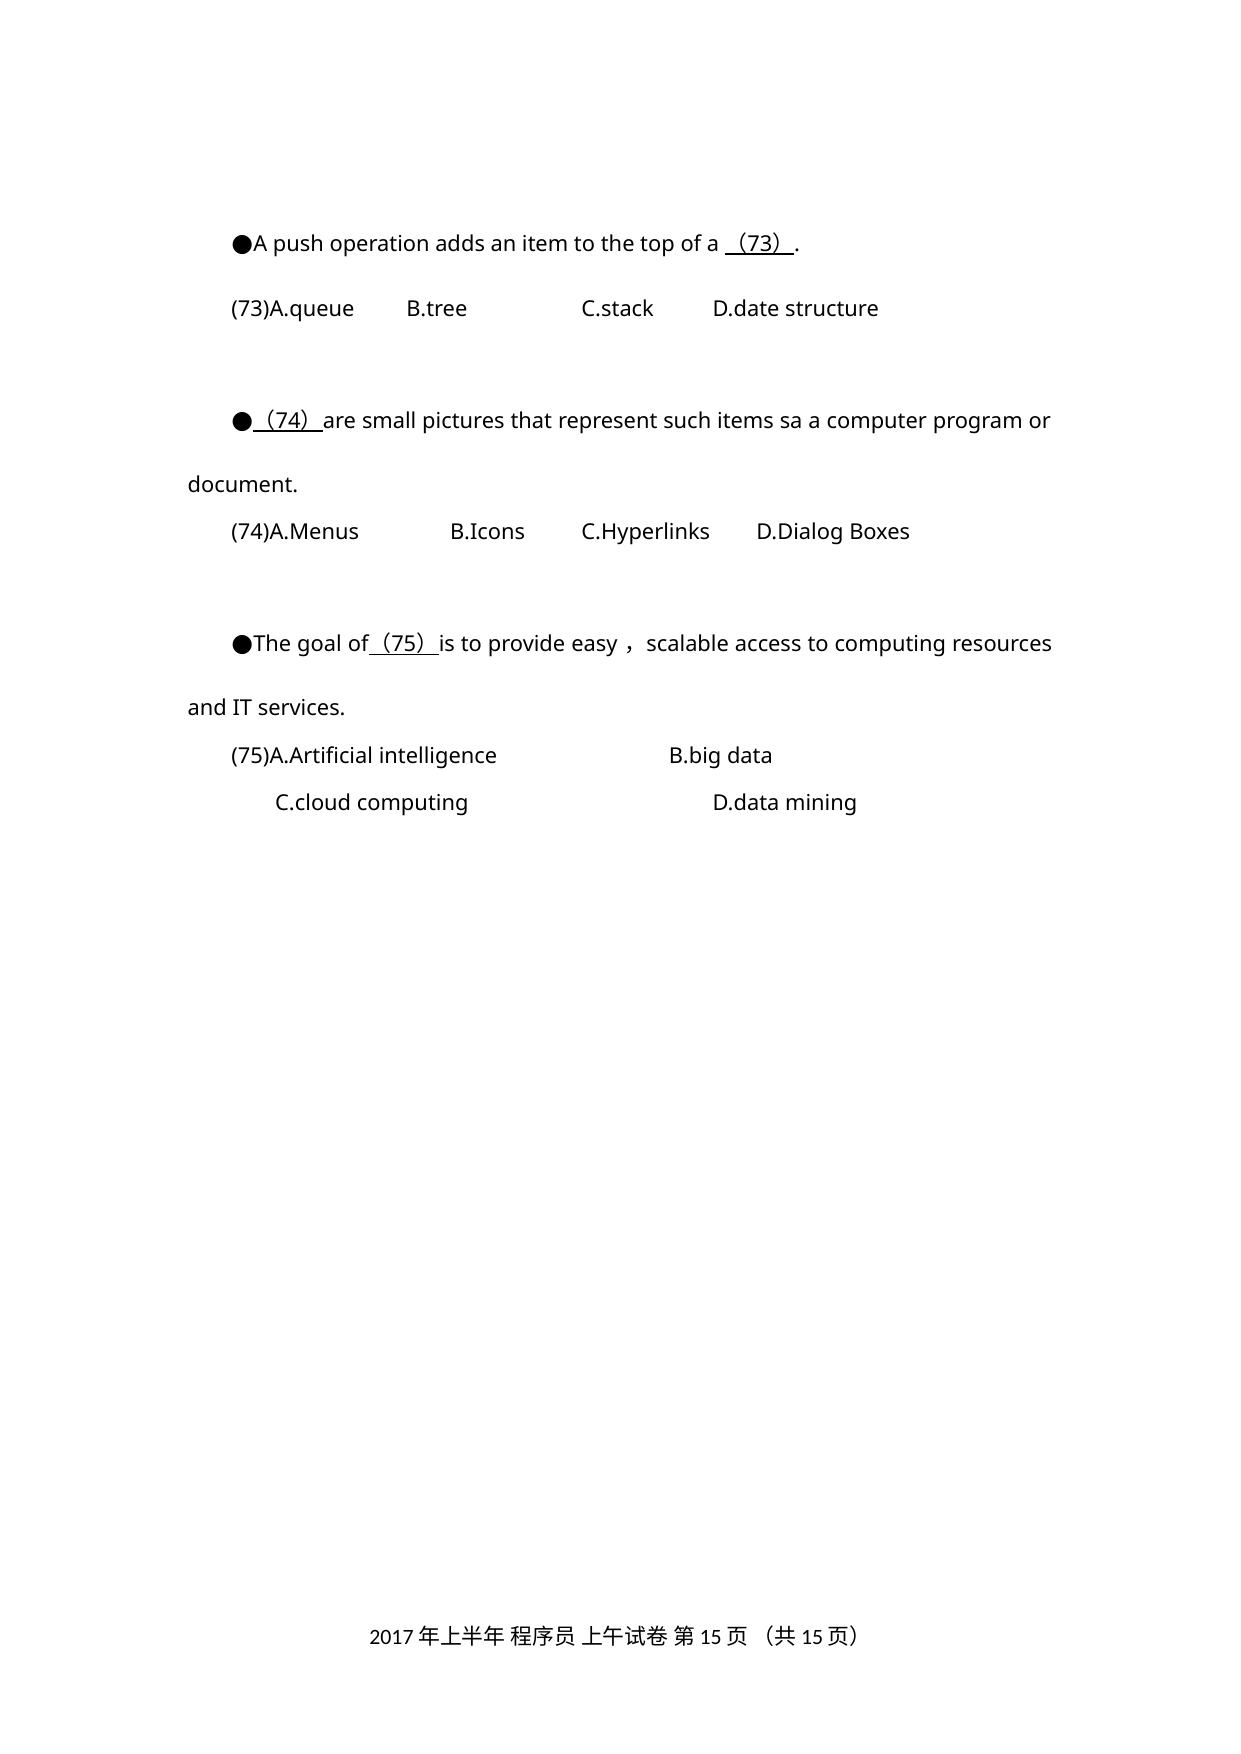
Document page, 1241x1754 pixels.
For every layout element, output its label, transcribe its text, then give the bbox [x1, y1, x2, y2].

text (75)A.Artificial intelligence B.big data [187, 738, 1053, 771]
text ●The goal of（75）is to provide easy ，scalable access to computing resources and IT services. [187, 609, 1053, 723]
text ●A push operation adds an item to the top of a （73）. [187, 209, 1053, 274]
text (74)A.Menus B.Icons C.Hyperlinks D.Dialog Boxes [187, 515, 1053, 547]
text ●（74）are small pictures that represent such items sa a computer program or document. [187, 386, 1053, 500]
text (73)A.queue B.tree C.stack D.date structure [187, 291, 1053, 324]
text C.cloud computing D.data mining [231, 786, 1053, 818]
